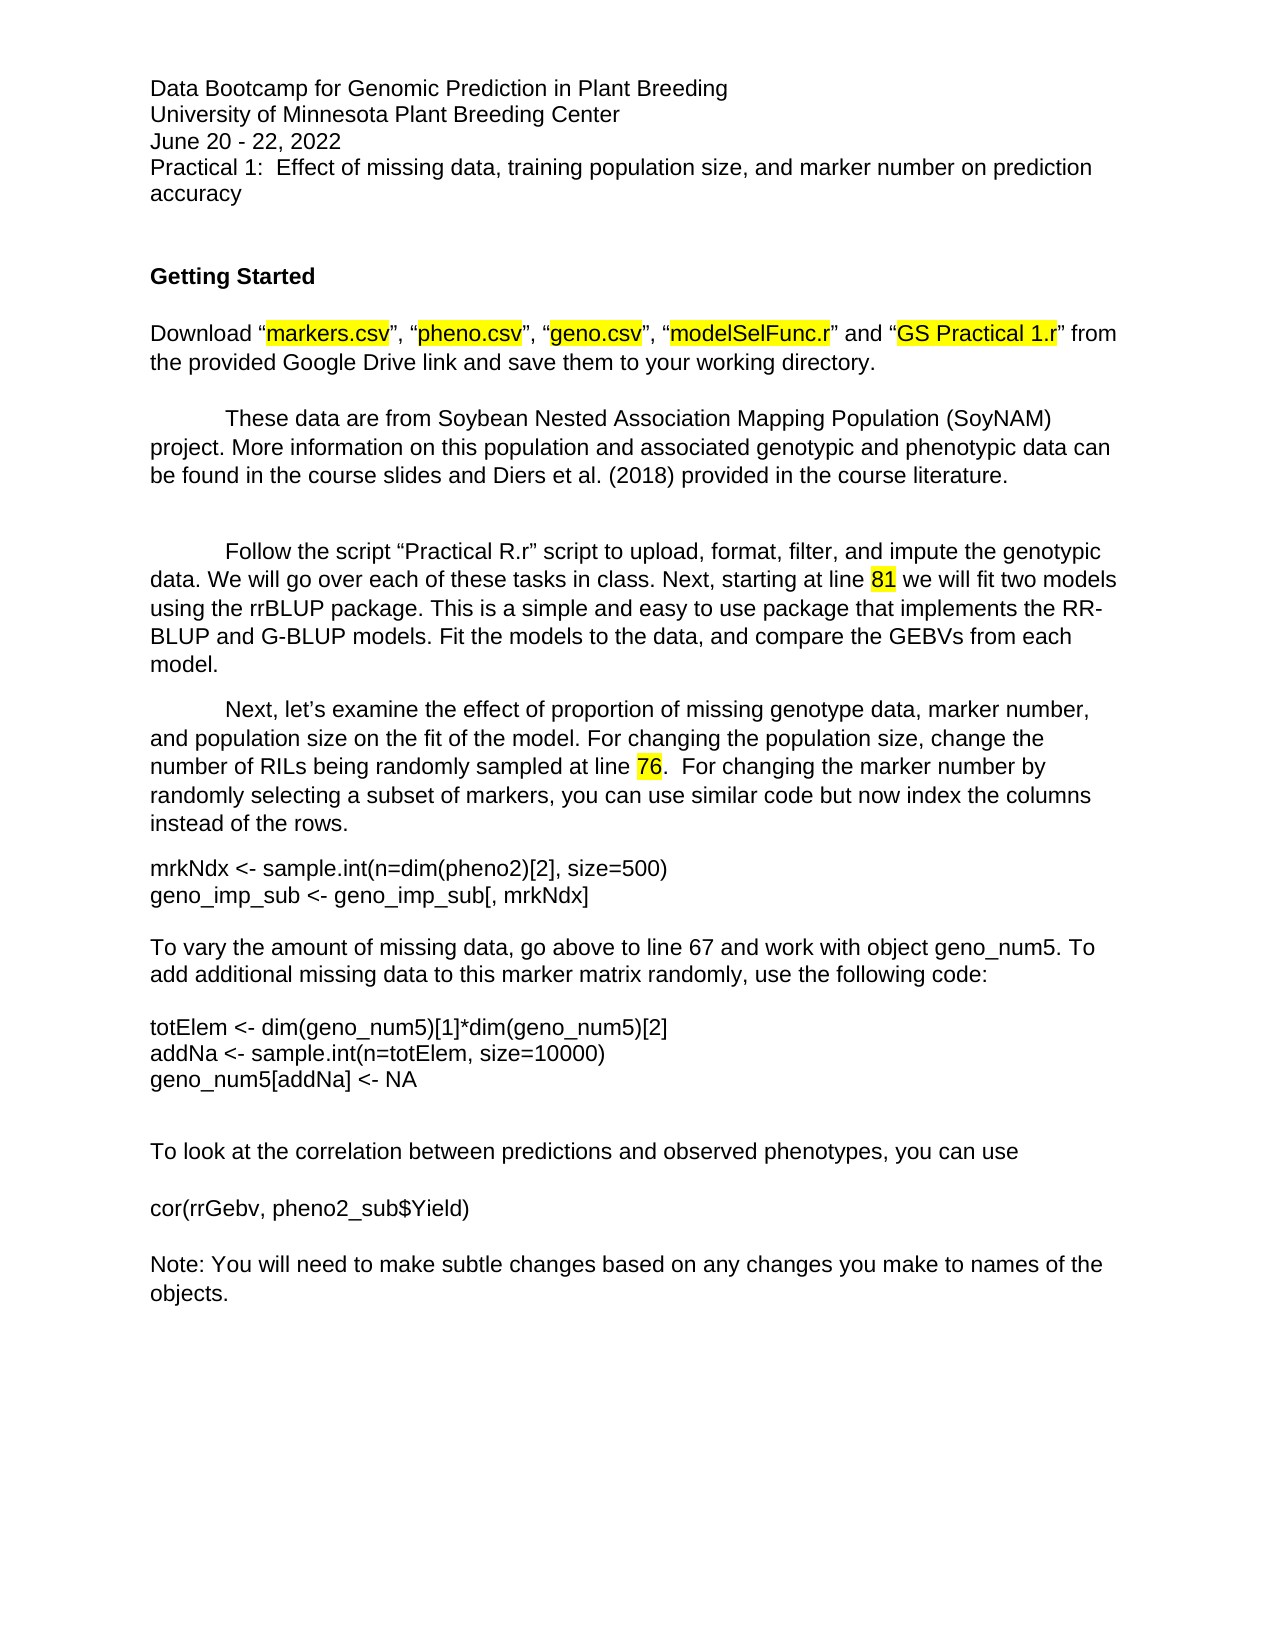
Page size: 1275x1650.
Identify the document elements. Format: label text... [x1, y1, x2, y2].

text Follow the script “Practical R.r” script to upload, format, filter, and impute the genotypic data. We will go over each of these tasks in class. Next, starting at line 81 we will fit two models using the rrBLUP package. This is a simple and easy to use package that implements the RR-BLUP and G-BLUP models. Fit the models to the data, and compare the GEBVs from each model. [150, 538, 1125, 678]
subtitle These data are from Soybean Nested Association Mapping Population (SoyNAM) project. More information on this population and associated genotypic and phenotypic data can be found in the course slides and Diers et al. (2018) provided in the course literature. [150, 405, 1125, 489]
subtitle Download “markers.csv”, “pheno.csv”, “geno.csv”, “modelSelFunc.r” and “GS Practical 1.r” from the provided Google Drive link and save them to your working directory. [150, 320, 1125, 375]
text To vary the amount of missing data, go above to line 67 and work with object geno_num5. To add additional missing data to this marker matrix randomly, use the following code: [150, 934, 1125, 987]
text addNa <- sample.int(n=totElem, size=10000) [150, 1040, 1125, 1066]
text mrkNdx <- sample.int(n=dim(pheno2)[2], size=500) [150, 855, 1125, 882]
text cor(rrGebv, pheno2_sub$Yield) [150, 1194, 1125, 1221]
text geno_imp_sub <- geno_imp_sub[, mrkNdx] [150, 882, 1125, 908]
text Next, let’s examine the effect of proportion of missing genotype data, marker number, and population size on the fit of the model. For changing the population size, change the number of RILs being randomly sampled at line 76. For changing the marker number by randomly selecting a subset of markers, you can use similar code but now index the columns instead of the rows. [150, 696, 1125, 837]
subtitle Getting Started [150, 263, 1125, 289]
text geno_num5[addNa] <- NA [150, 1066, 1125, 1092]
text Note: You will need to make subtle changes based on any changes you make to names of the objects. [150, 1251, 1125, 1306]
text totElem <- dim(geno_num5)[1]*dim(geno_num5)[2] [150, 1013, 1125, 1040]
text To look at the correlation between predictions and observed phenotypes, you can use [150, 1138, 1125, 1164]
